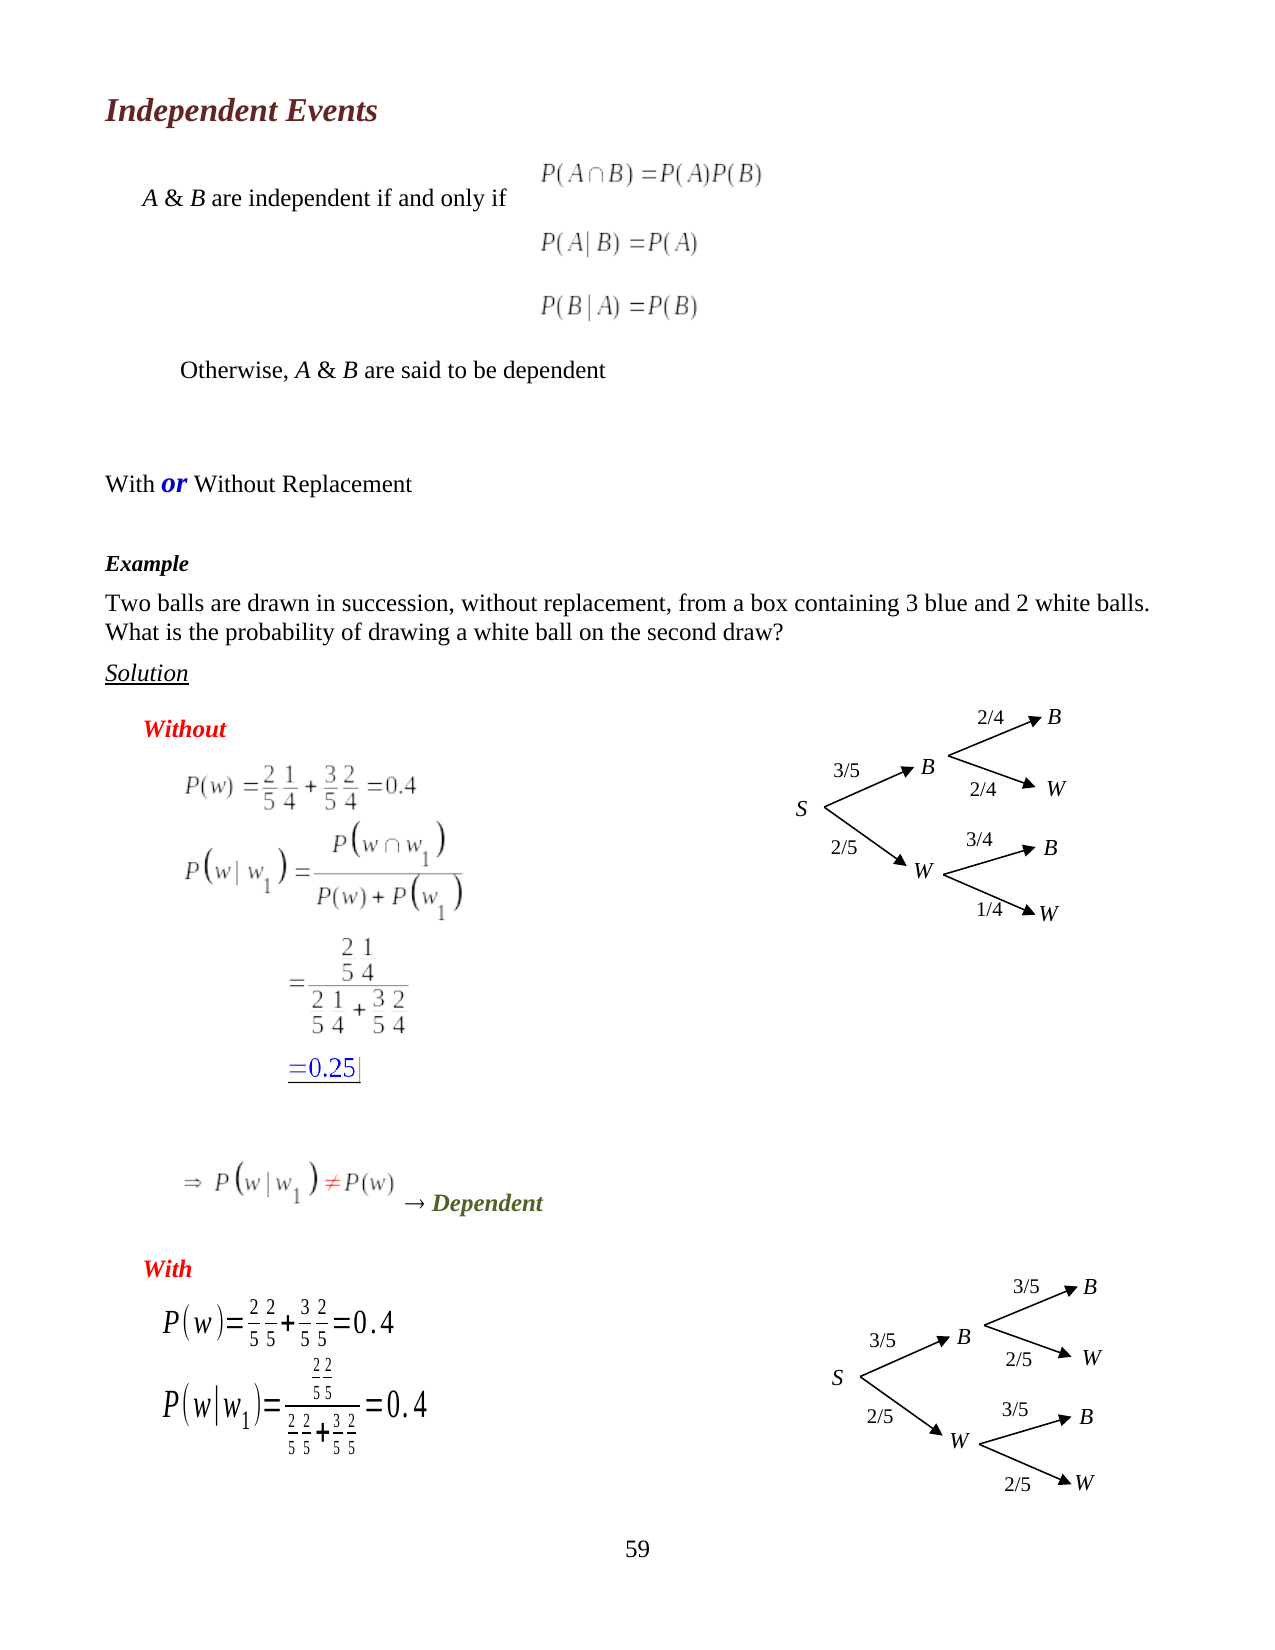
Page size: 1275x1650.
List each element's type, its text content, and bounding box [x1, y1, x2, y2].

text Independent Events [105, 90, 1170, 128]
text Without [142, 714, 1170, 743]
text With or Without Replacement [105, 466, 1170, 499]
text With [142, 1254, 1170, 1283]
text Solution [105, 658, 1170, 687]
text Dependent [180, 1157, 1170, 1217]
text A & B are independent if and only if [105, 159, 1170, 211]
text Example [105, 549, 1170, 576]
text Two balls are drawn in succession, without replacement, from a box containing 3 blue and 2 white balls. What is the probability of drawing a white ball on the second draw? [105, 588, 1170, 646]
text Otherwise, A & B are said to be dependent [105, 355, 1170, 384]
